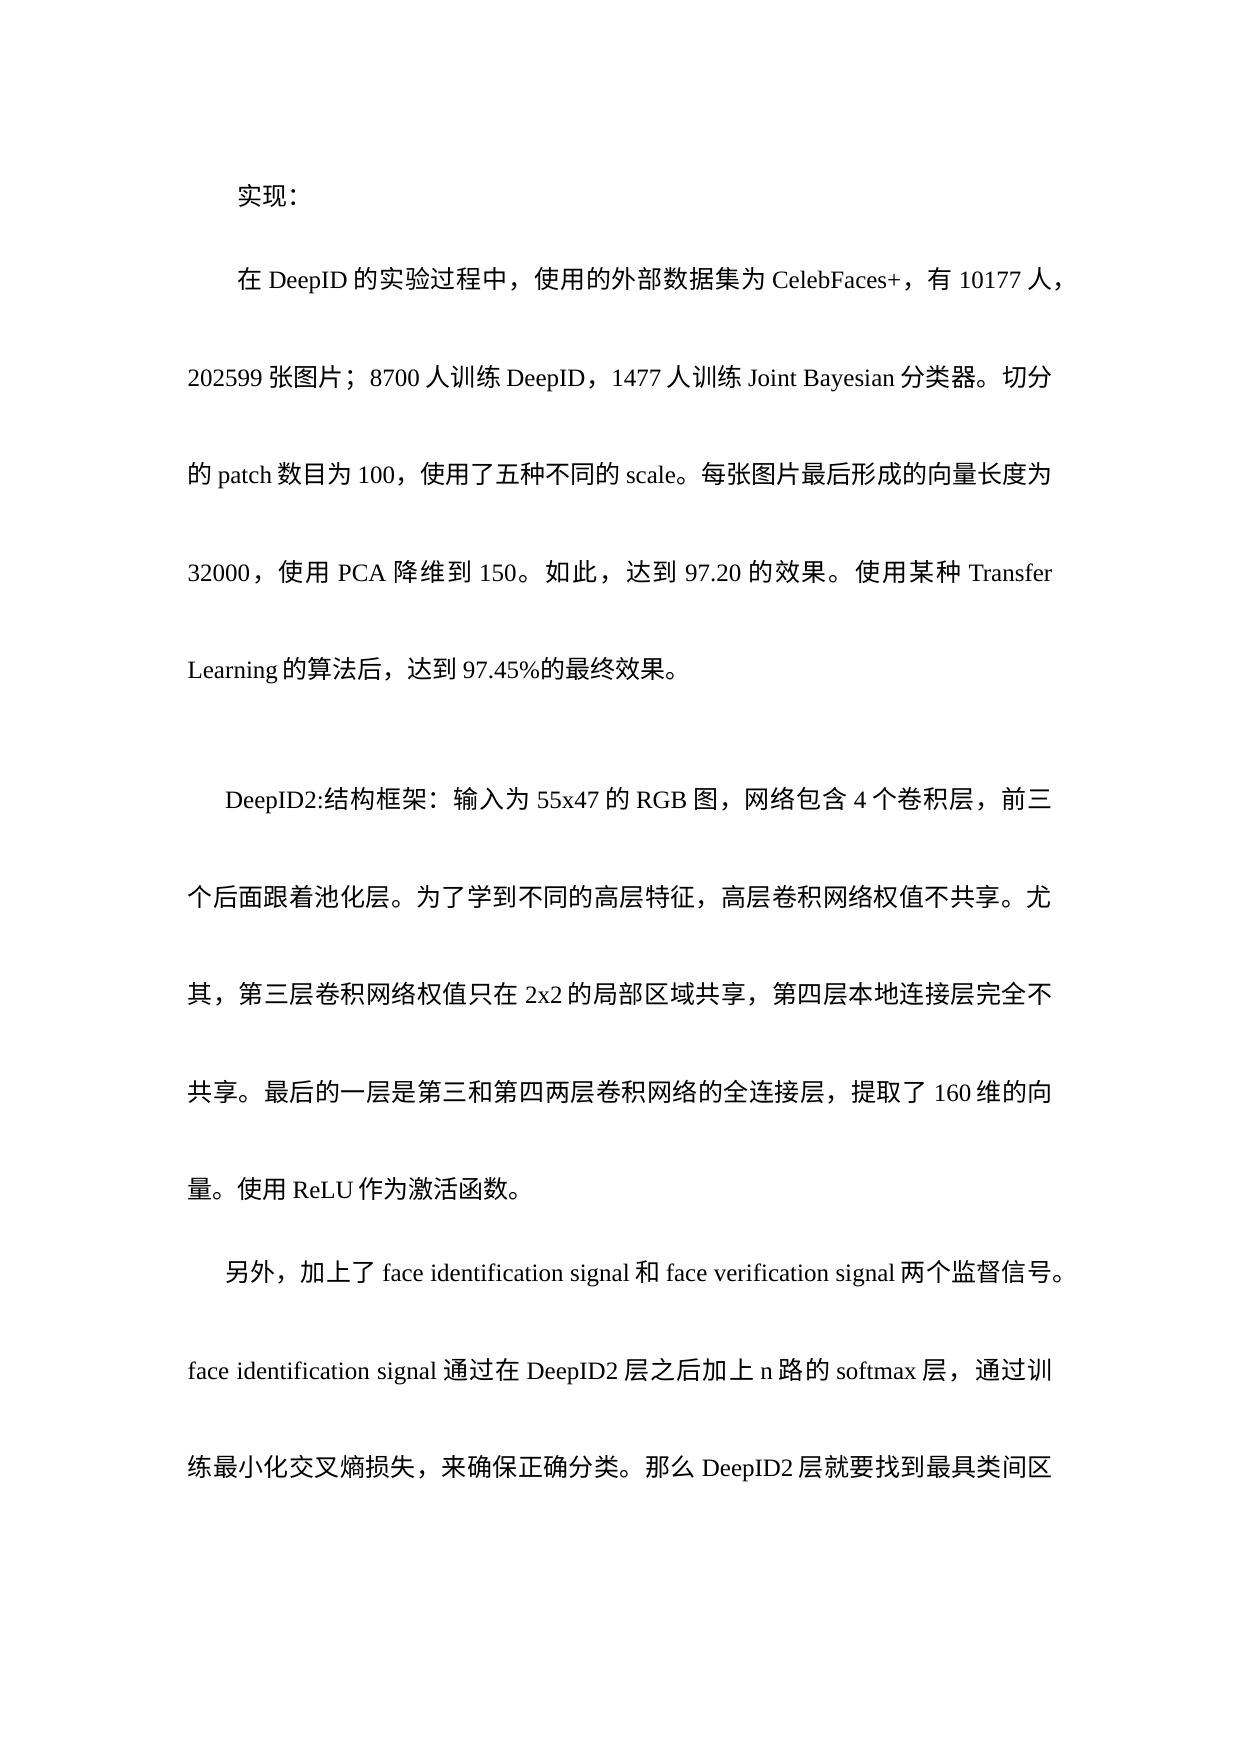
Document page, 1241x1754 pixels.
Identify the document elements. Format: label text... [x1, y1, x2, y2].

text DeepID2:结构框架：输入为55x47的RGB图，网络包含4个卷积层，前三个后面跟着池化层。为了学到不同的高层特征，高层卷积网络权值不共享。尤其，第三层卷积网络权值只在2x2的局部区域共享，第四层本地连接层完全不共享。最后的一层是第三和第四两层卷积网络的全连接层，提取了160维的向量。使用ReLU作为激活函数。 [187, 765, 1053, 1220]
text 在DeepID的实验过程中，使用的外部数据集为CelebFaces+，有10177人，202599张图片；8700人训练DeepID，1477人训练Joint Bayesian分类器。切分的patch数目为100，使用了五种不同的scale。每张图片最后形成的向量长度为32000，使用PCA降维到150。如此，达到97.20的效果。使用某种Transfer Learning的算法后，达到97.45%的最终效果。 [187, 245, 1053, 700]
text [187, 1238, 1053, 1498]
text 实现： [187, 162, 1053, 227]
